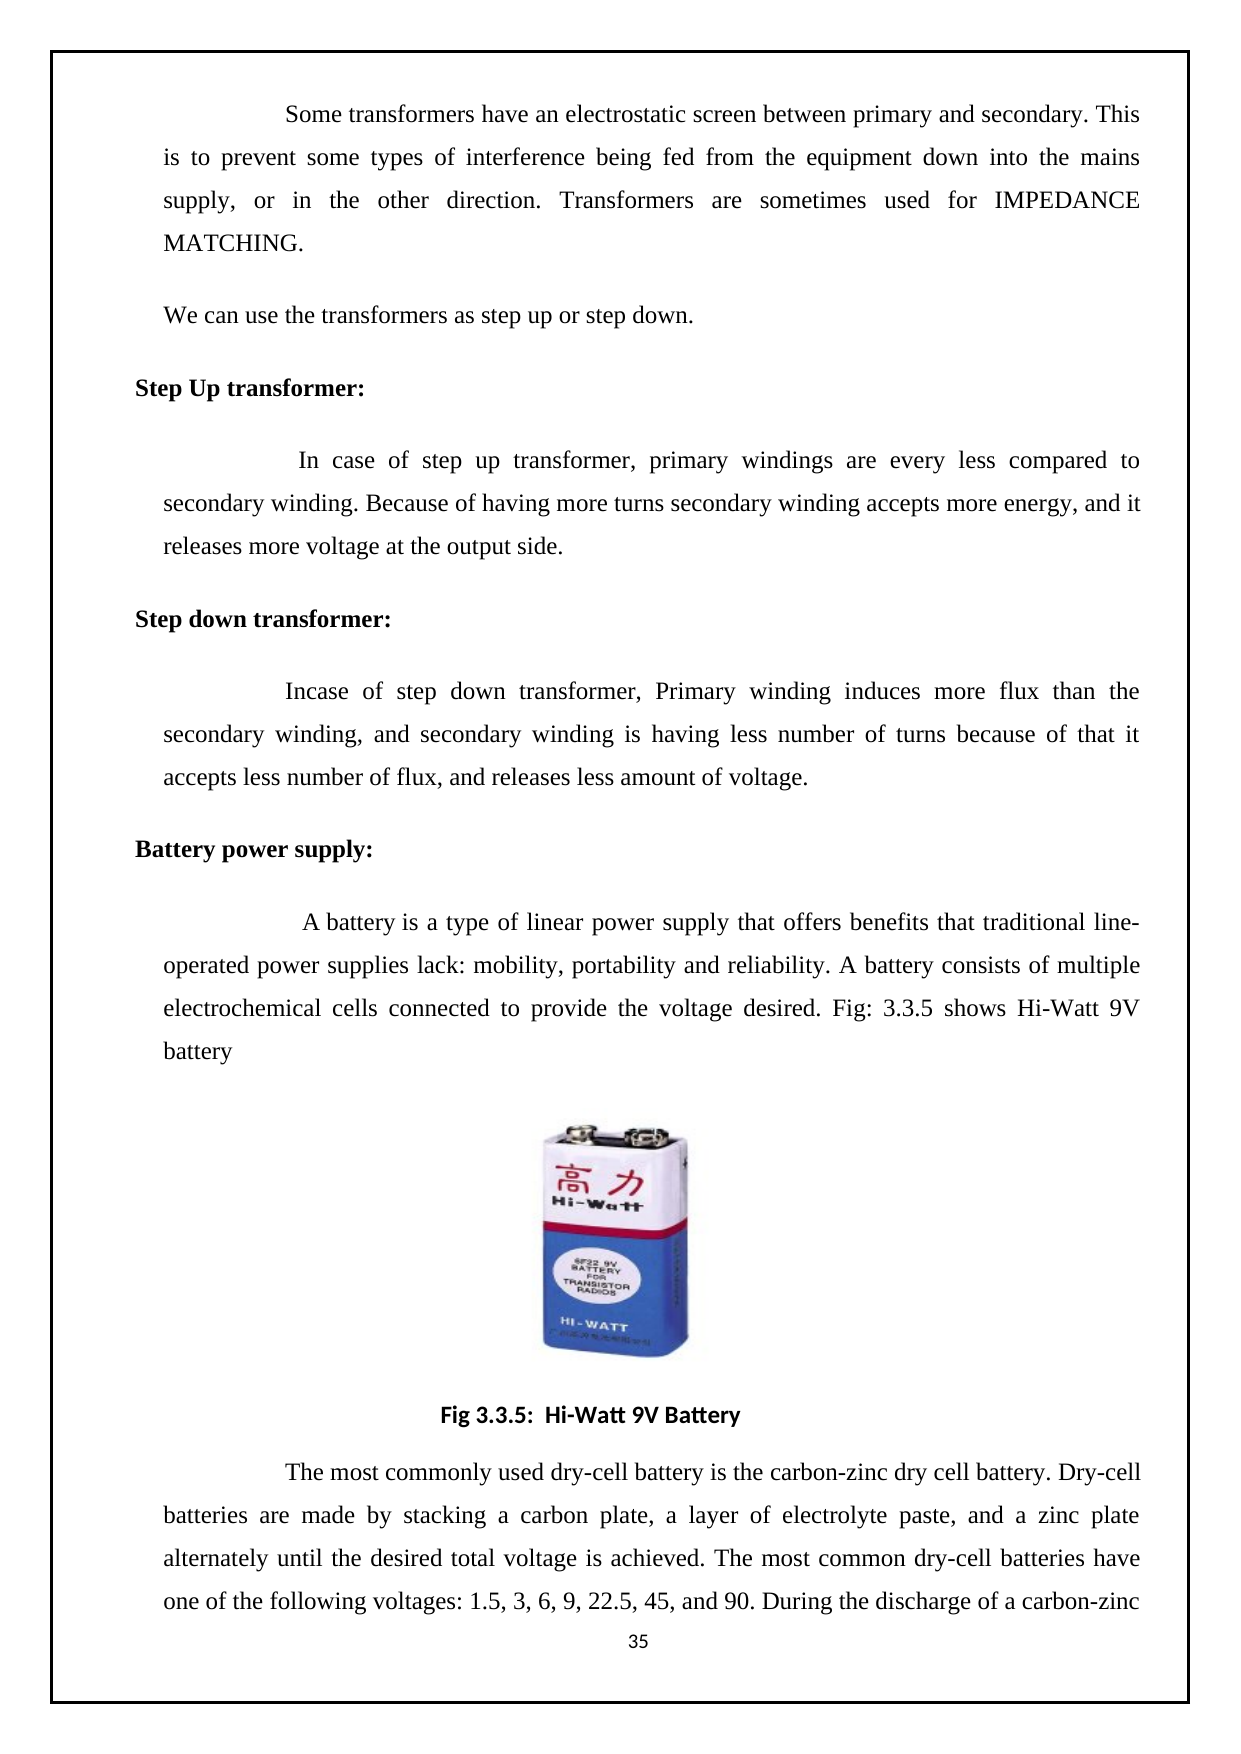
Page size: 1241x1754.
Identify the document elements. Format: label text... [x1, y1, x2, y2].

text In case of step up transformer, primary windings are every less compared to secondary winding. Because of having more turns secondary winding accepts more energy, and it releases more voltage at the output side. [163, 445, 1141, 560]
text Step down transformer: [135, 604, 1141, 632]
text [163, 1457, 1141, 1615]
text Step Up transformer: [135, 373, 1141, 402]
text We can use the transformers as step up or step down. [163, 301, 1141, 329]
text power supply: [135, 834, 1141, 863]
text Incase of step down transformer, Primary winding induces more flux than the secondary winding, and secondary winding is having less number of turns because of that it accepts less number of flux, and releases less amount of voltage. [163, 676, 1141, 791]
text Some transformers have an electrostatic screen between primary and secondary. This is to prevent some types of interference being fed from the equipment down into the mains supply, or in the other direction. Transformers are sometimes used for IMPEDANCE MATCHING. [163, 99, 1141, 257]
text A battery is a type of linear power supply that offers benefits that traditional line-operated power supplies lack: mobility, portability and reliability. A battery consists of multiple electrochemical cells connected to provide the voltage desired. Fig: 3.3.5 shows Hi-Watt 9V battery [163, 907, 1141, 1065]
text Fig 3.3.5: Hi-Watt 9V [135, 1399, 1141, 1429]
picture [457, 1108, 770, 1371]
